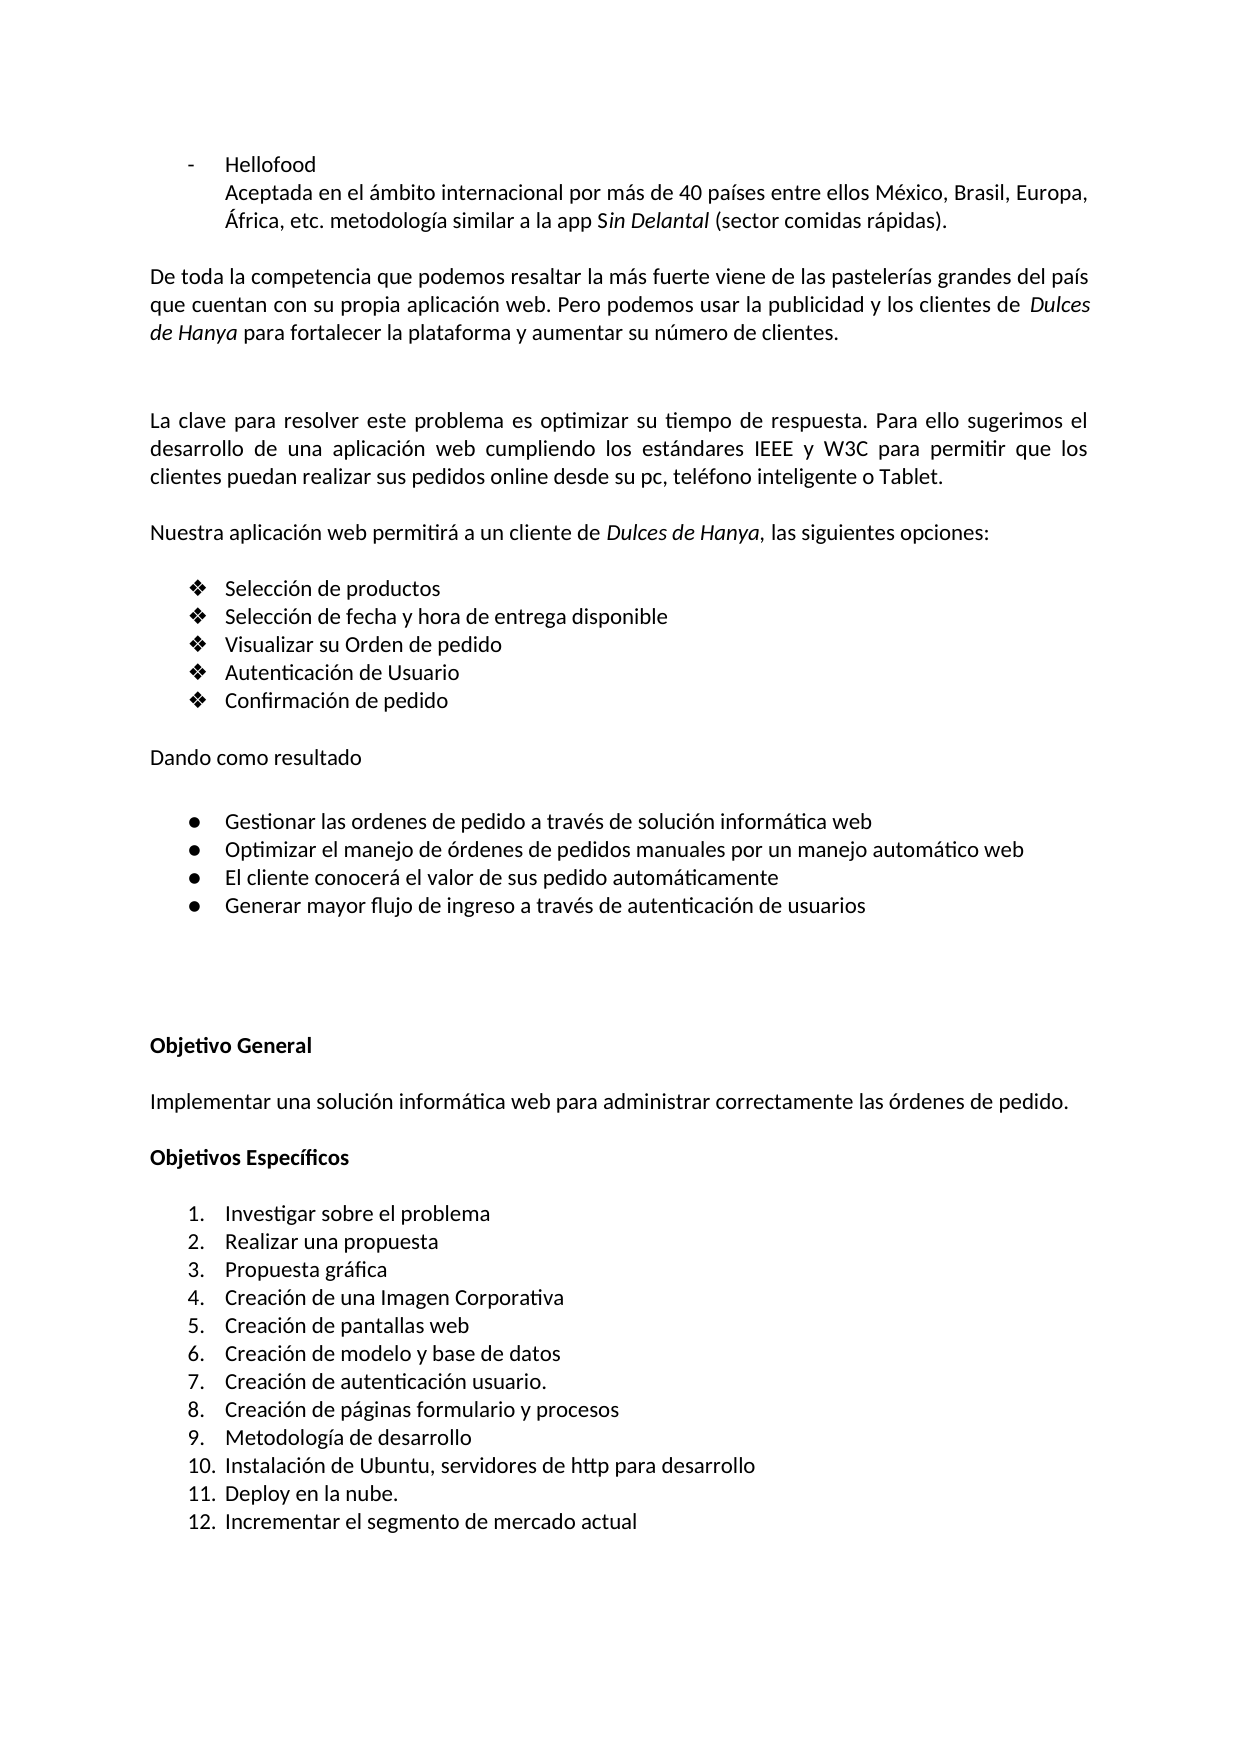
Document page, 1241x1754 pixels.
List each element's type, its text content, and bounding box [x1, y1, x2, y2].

text Objetivos Específicos [150, 1143, 1090, 1171]
list Creación de pantallas web [187, 1311, 1090, 1339]
text La clave para resolver este problema es optimizar su tiempo de respuesta. Para ello sugerimos el desarrollo de una aplicación web cumpliendo los estándares IEEE y W3C para permitir que los clientes puedan realizar sus pedidos online desde su pc, teléfono inteligente o Tablet. [150, 406, 1090, 490]
list Propuesta gráfica [187, 1255, 1090, 1283]
text De toda la competencia que podemos resaltar la más fuerte viene de las pastelerías grandes del país que cuentan con su propia aplicación web. Pero podemos usar la publicidad y los clientes de Dulces de Hanya para fortalecer la plataforma y aumentar su número de clientes. [150, 262, 1090, 346]
text Implementar una solución informática web para administrar correctamente las órdenes de pedido. [150, 1087, 1090, 1115]
text Objetivo General [150, 1031, 1090, 1059]
list Investigar sobre el problema [187, 1199, 1090, 1227]
list Optimizar el manejo de órdenes de pedidos manuales por un manejo automático web [187, 835, 1090, 863]
list Incrementar el segmento de mercado actual [187, 1507, 1090, 1536]
text Nuestra aplicación web permitirá a un cliente de Dulces de Hanya, las siguientes opciones: [150, 518, 1090, 546]
list Deploy en la nube. [187, 1479, 1090, 1507]
list Autenticación de Usuario [187, 658, 1090, 687]
list Creación de páginas formulario y procesos [187, 1395, 1090, 1423]
text Dando como resultado [150, 743, 1090, 771]
list Confirmación de pedido [187, 687, 1090, 714]
list Generar mayor flujo de ingreso a través de autenticación de usuarios [187, 891, 1090, 919]
list Visualizar su Orden de pedido [187, 631, 1090, 658]
list El cliente conocerá el valor de sus pedido automáticamente [187, 863, 1090, 891]
list Realizar una propuesta [187, 1227, 1090, 1255]
list Instalación de Ubuntu, servidores de http para desarrollo [187, 1451, 1090, 1479]
list Hellofood [187, 150, 1090, 178]
list Creación de modelo y base de datos [187, 1339, 1090, 1367]
list Metodología de desarrollo [187, 1423, 1090, 1451]
list Creación de una Imagen Corporativa [187, 1283, 1090, 1311]
list Creación de autenticación usuario. [187, 1367, 1090, 1395]
list Gestionar las ordenes de pedido a través de solución informática web [187, 807, 1090, 835]
list Selección de fecha y hora de entrega disponible [187, 602, 1090, 631]
text Aceptada en el ámbito internacional por más de 40 países entre ellos México, Brasil, Europa, África, etc. metodología similar a la app Sin Delantal (sector comidas rápidas). [225, 178, 1090, 234]
list Selección de productos [187, 574, 1090, 602]
